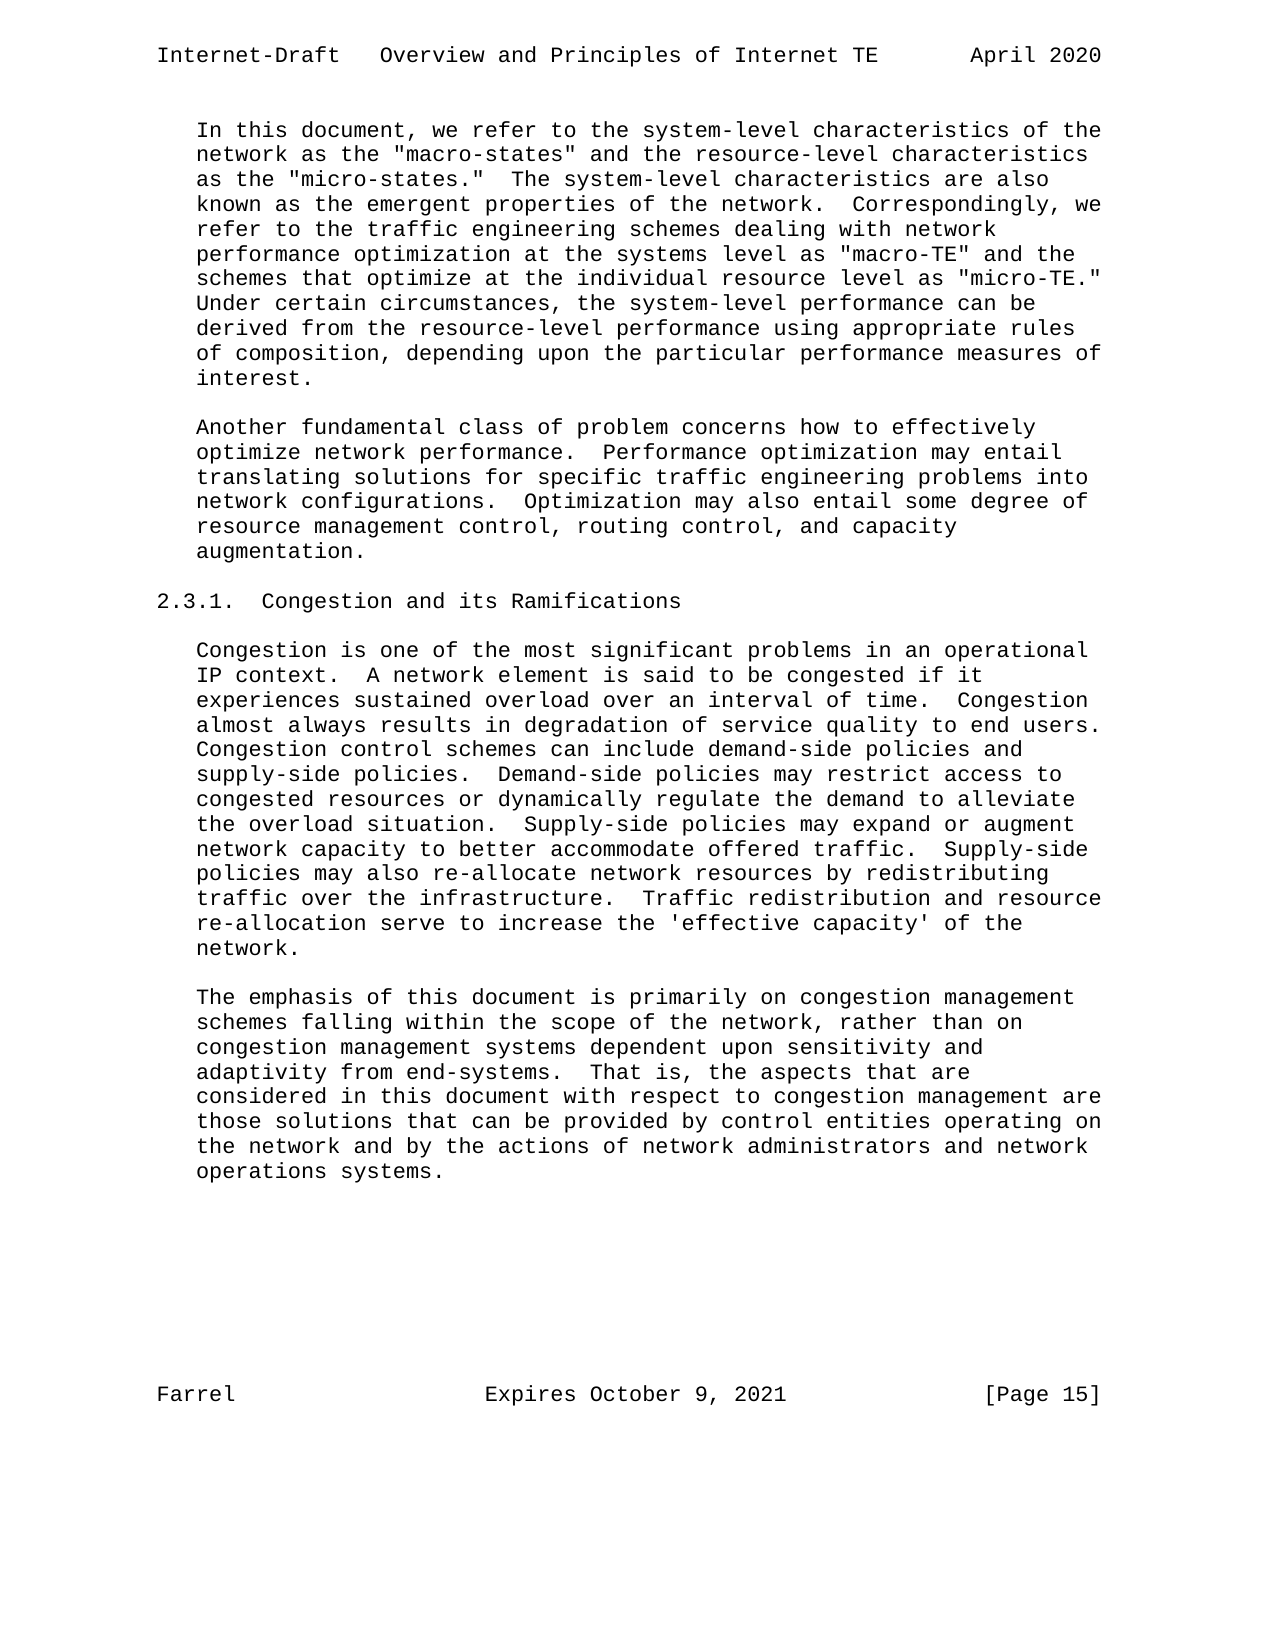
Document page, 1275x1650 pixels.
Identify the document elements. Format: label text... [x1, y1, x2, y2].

text Congestion control schemes can include demand-side policies and [156, 738, 1118, 763]
text congestion management systems dependent upon sensitivity and [156, 1036, 1118, 1061]
text interest. [156, 367, 1118, 391]
text augmentation. [156, 540, 1118, 565]
text derived from the resource-level performance using appropriate rules [156, 317, 1118, 342]
text congested resources or dynamically regulate the demand to alleviate [156, 788, 1118, 813]
text supply-side policies. Demand-side policies may restrict access to [156, 763, 1118, 788]
text performance optimization at the systems level as "macro-TE" and the [156, 243, 1118, 267]
text the network and by the actions of network administrators and network [156, 1135, 1118, 1160]
text experiences sustained overload over an interval of time. Congestion [156, 689, 1118, 714]
text network as the "macro-states" and the resource-level characteristics [156, 143, 1118, 168]
text translating solutions for specific traffic engineering problems into [156, 466, 1118, 491]
text considered in this document with respect to congestion management are [156, 1086, 1118, 1110]
text Congestion is one of the most significant problems in an operational [156, 639, 1118, 664]
text Farrel Expires October 9, 2021 [Page 15] [156, 1383, 1118, 1408]
text network. [156, 937, 1118, 962]
text refer to the traffic engineering schemes dealing with network [156, 218, 1118, 243]
text The emphasis of this document is primarily on congestion management [156, 986, 1118, 1011]
text optimize network performance. Performance optimization may entail [156, 441, 1118, 466]
text traffic over the infrastructure. Traffic redistribution and resource [156, 887, 1118, 912]
text Internet-Draft Overview and Principles of Internet TE April 2020 [156, 44, 1118, 69]
text In this document, we refer to the system-level characteristics of the [156, 119, 1118, 143]
text those solutions that can be provided by control entities operating on [156, 1110, 1118, 1135]
text schemes falling within the scope of the network, rather than on [156, 1011, 1118, 1036]
text operations systems. [156, 1160, 1118, 1185]
text Another fundamental class of problem concerns how to effectively [156, 416, 1118, 441]
text network configurations. Optimization may also entail some degree of [156, 491, 1118, 515]
text policies may also re-allocate network resources by redistributing [156, 862, 1118, 887]
text re-allocation serve to increase the 'effective capacity' of the [156, 912, 1118, 937]
text Under certain circumstances, the system-level performance can be [156, 292, 1118, 317]
text of composition, depending upon the particular performance measures of [156, 342, 1118, 367]
text almost always results in degradation of service quality to end users. [156, 714, 1118, 738]
text 2.3.1. Congestion and its Ramifications [156, 590, 1118, 614]
text known as the emergent properties of the network. Correspondingly, we [156, 193, 1118, 218]
text IP context. A network element is said to be congested if it [156, 664, 1118, 689]
text adaptivity from end-systems. That is, the aspects that are [156, 1061, 1118, 1086]
text as the "micro-states." The system-level characteristics are also [156, 168, 1118, 193]
text schemes that optimize at the individual resource level as "micro-TE." [156, 267, 1118, 292]
text the overload situation. Supply-side policies may expand or augment [156, 813, 1118, 838]
text resource management control, routing control, and capacity [156, 515, 1118, 540]
text network capacity to better accommodate offered traffic. Supply-side [156, 838, 1118, 862]
